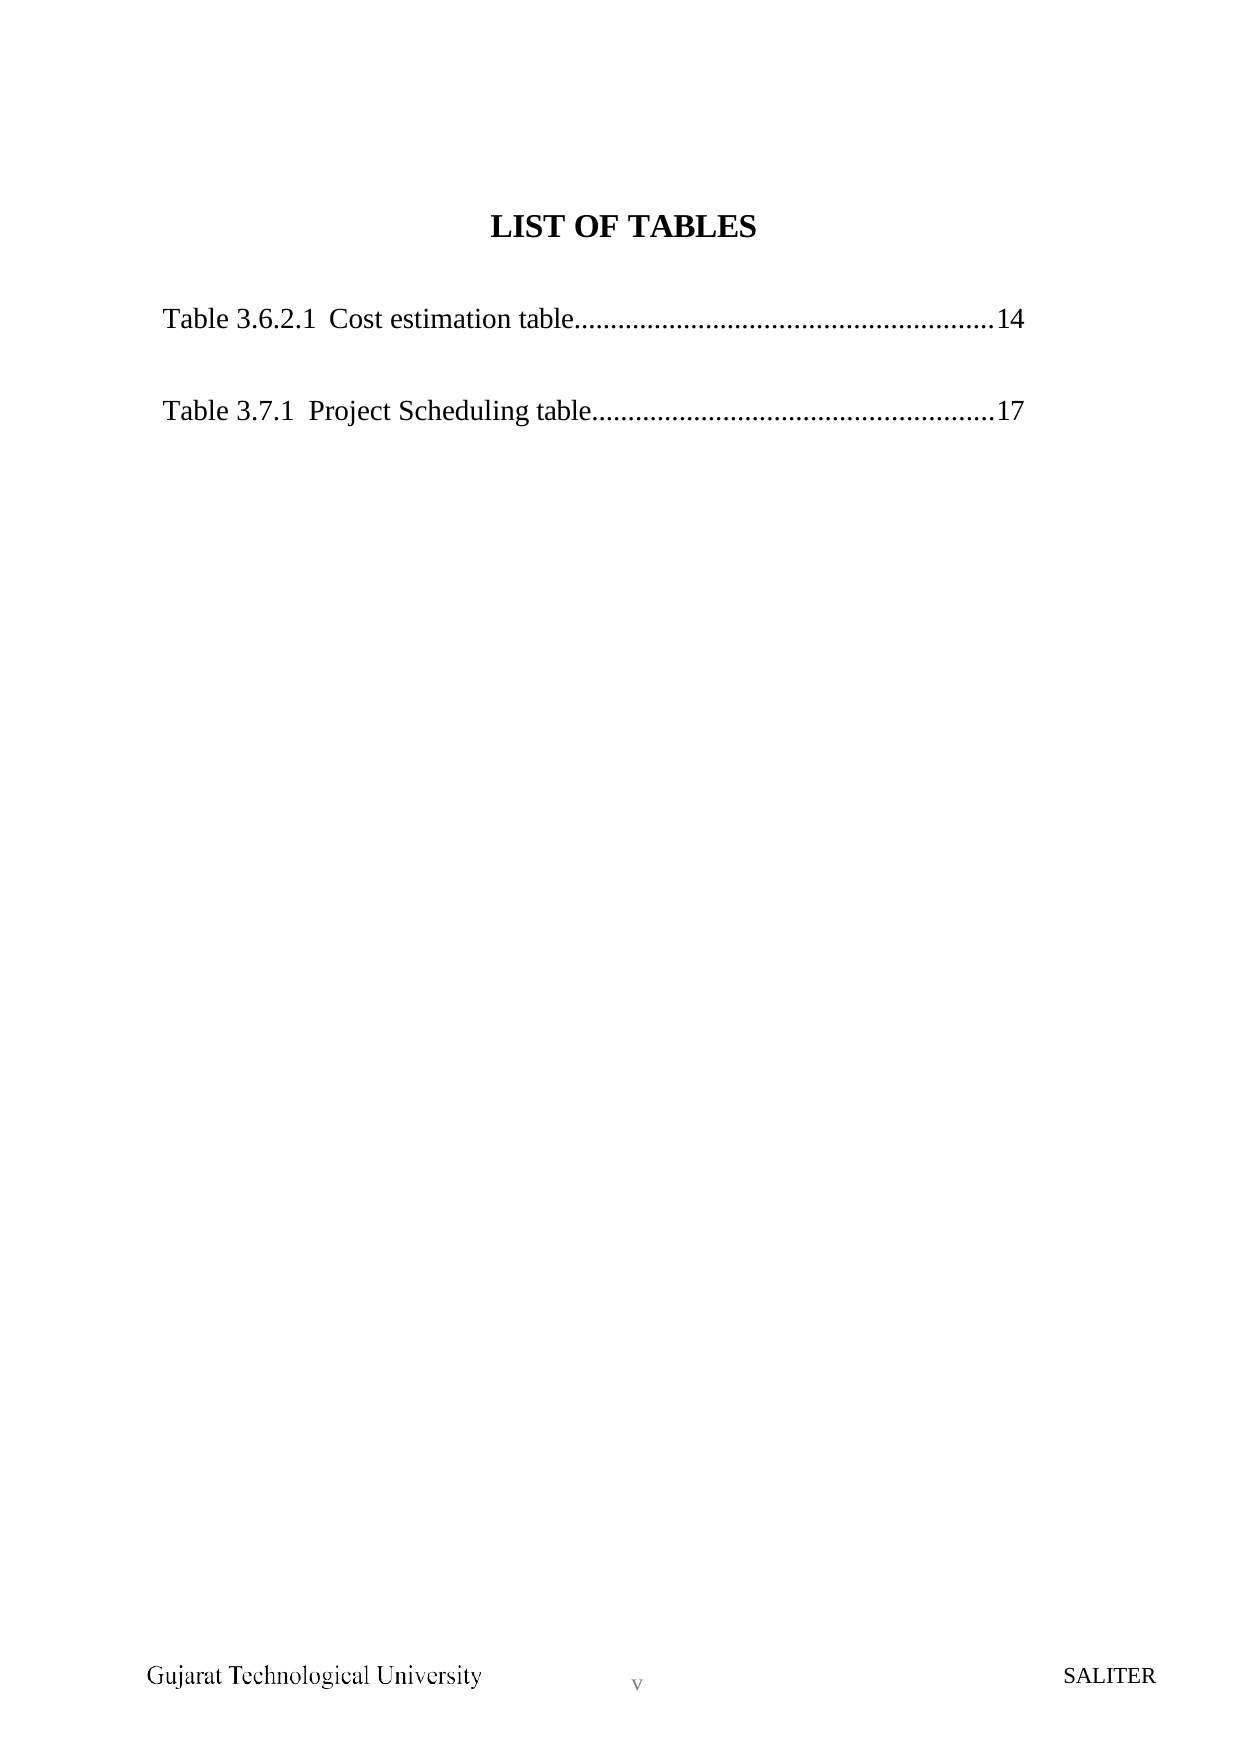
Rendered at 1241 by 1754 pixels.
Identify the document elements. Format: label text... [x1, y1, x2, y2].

picture [147, 1665, 482, 1689]
text Table 3.7.1 Project Scheduling table 17 [162, 393, 1166, 426]
text Table 3.6.2.1 Cost estimation table 14 [162, 302, 1166, 335]
subtitle LIST OF TABLES [148, 206, 1100, 244]
